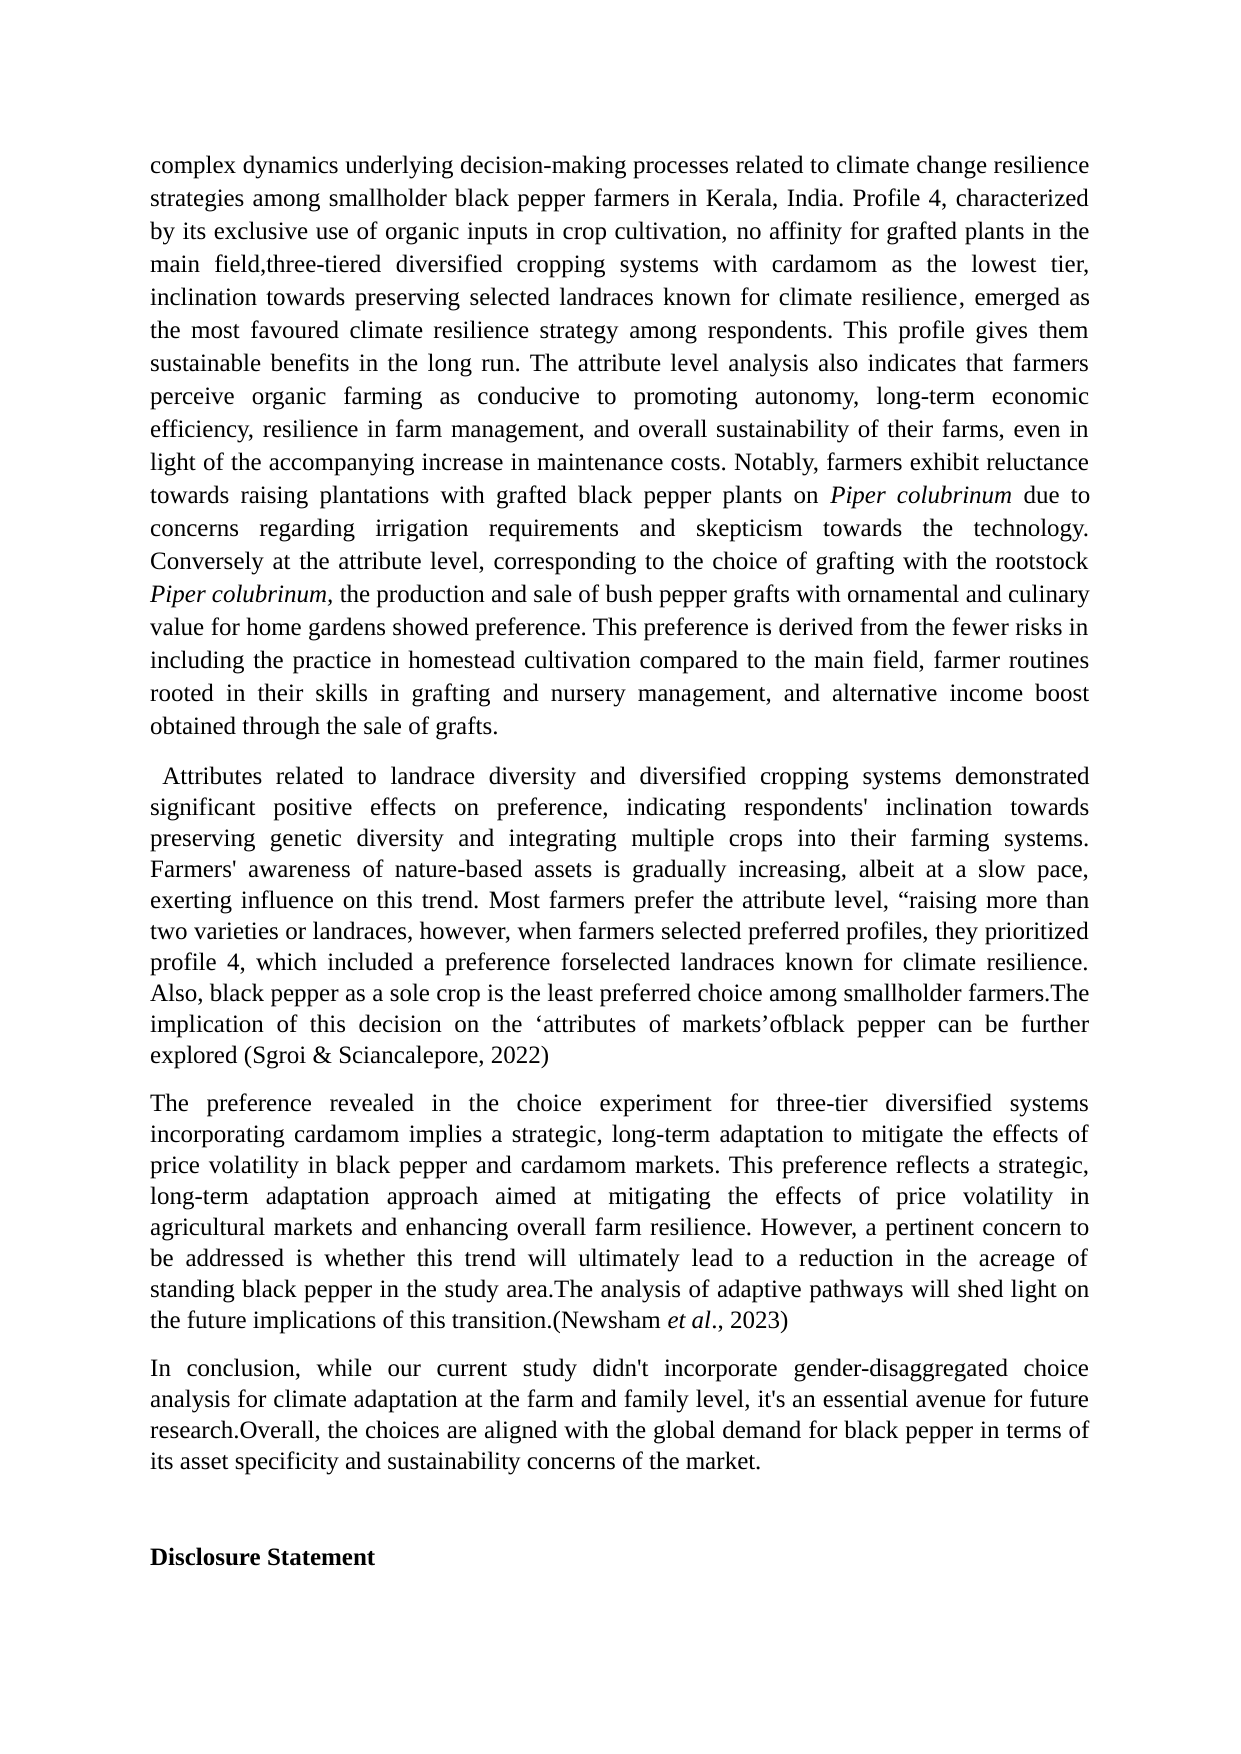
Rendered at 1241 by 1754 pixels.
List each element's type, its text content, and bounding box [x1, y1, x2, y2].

text The preference revealed in the choice experiment for three-tier diversified systems incorporating cardamom implies a strategic, long-term adaptation to mitigate the effects of price volatility in black pepper and cardamom markets. This preference reflects a strategic, long-term adaptation approach aimed at mitigating the effects of price volatility in agricultural markets and enhancing overall farm resilience. However, a pertinent concern to be addressed is whether this trend will ultimately lead to a reduction in the acreage of standing black pepper in the study area.The analysis of adaptive pathways will shed light on the future implications of this transition.(Newsham et al., 2023) [150, 1088, 1090, 1334]
text Disclosure Statement [150, 1542, 1090, 1570]
text In conclusion, while our current study didn't incorporate gender-disaggregated choice analysis for climate adaptation at the farm and family level, it's an essential avenue for future research.Overall, the choices are aligned with the global demand for black pepper in terms of its asset specificity and sustainability concerns of the market. [150, 1353, 1090, 1475]
text Attributes related to landrace diversity and diversified cropping systems demonstrated significant positive effects on preference, indicating respondents' inclination towards preserving genetic diversity and integrating multiple crops into their farming systems. Farmers' awareness of nature-based assets is gradually increasing, albeit at a slow pace, exerting influence on this trend. Most farmers prefer the attribute level, “raising more than two varieties or landraces, however, when farmers selected preferred profiles, they prioritized profile 4, which included a preference forselected landraces known for climate resilience. Also, black pepper as a sole crop is the least preferred choice among smallholder farmers.The implication of this decision on the ‘attributes of markets’ofblack pepper can be further explored (Sgroi & Sciancalepore, 2022) [150, 761, 1090, 1069]
